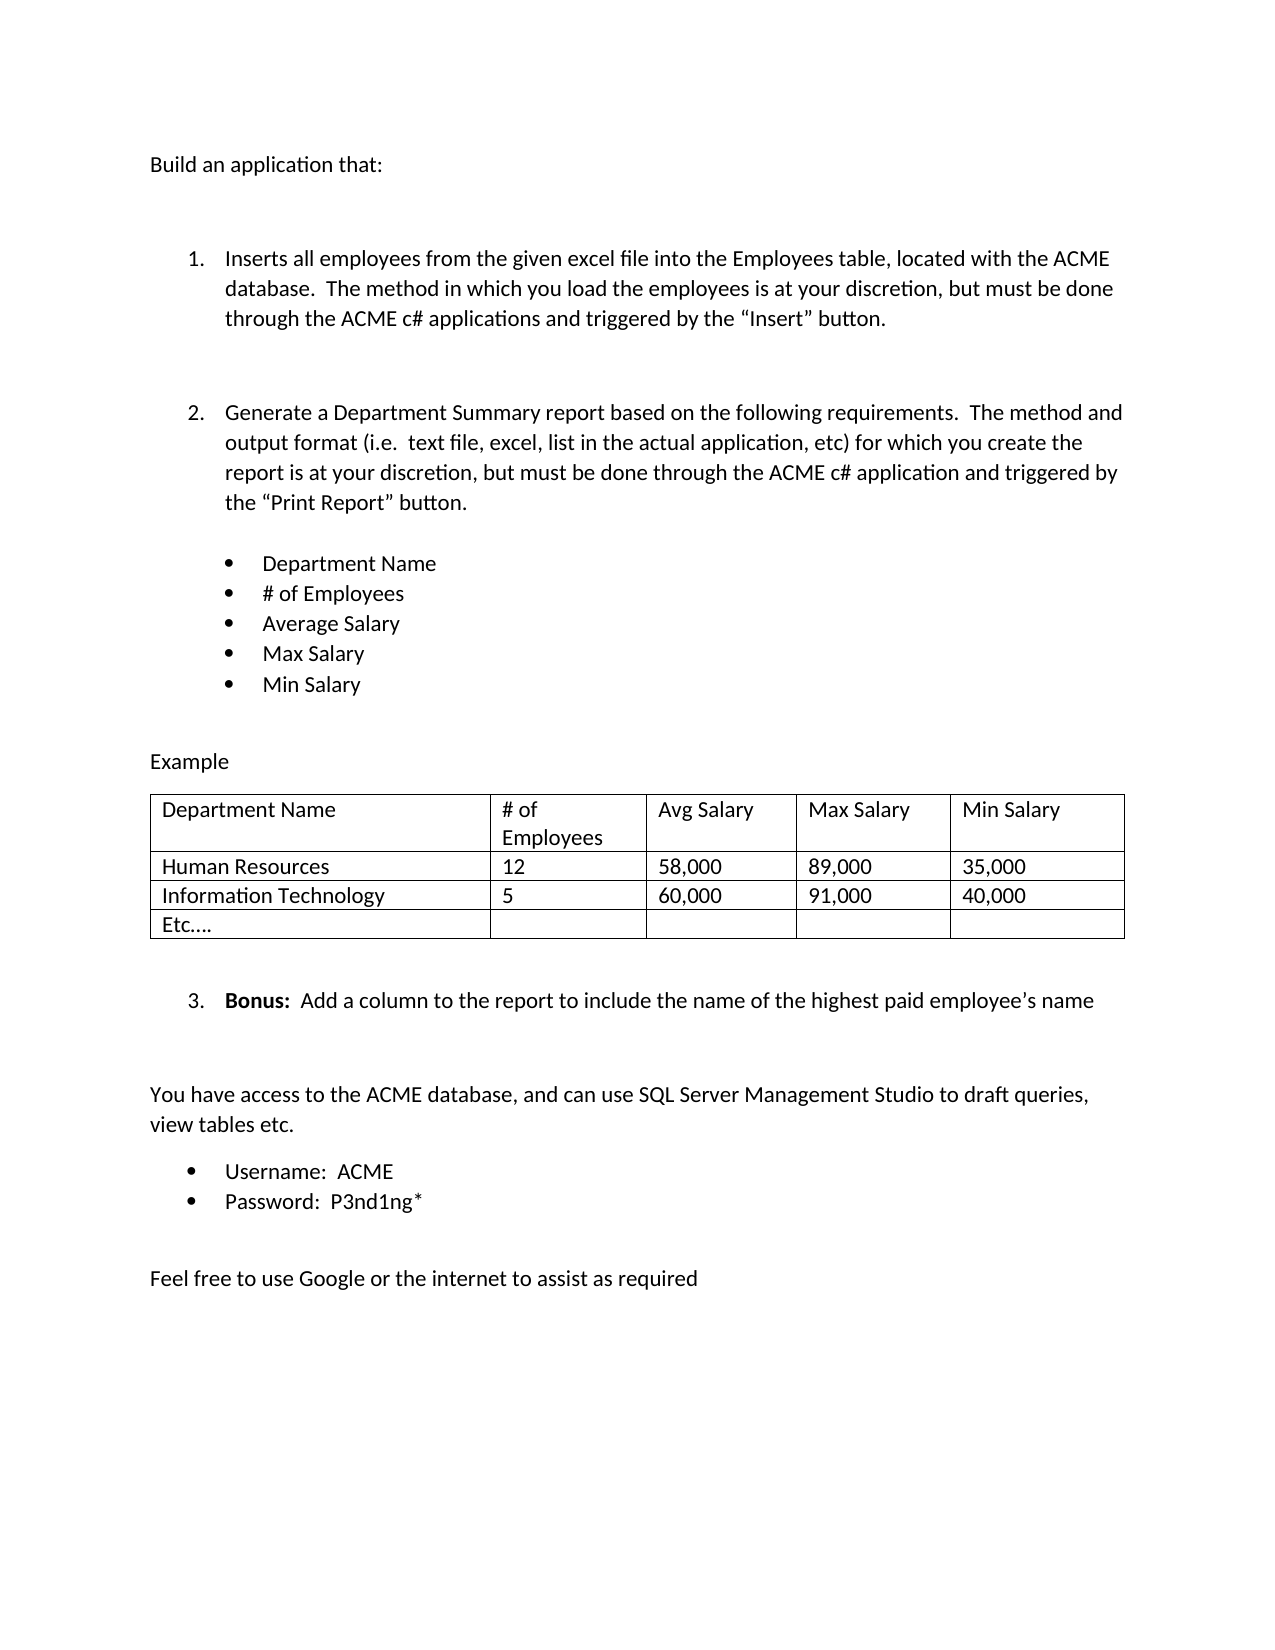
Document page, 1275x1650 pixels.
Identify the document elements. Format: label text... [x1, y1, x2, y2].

table_header Max Salary [797, 795, 950, 851]
list Min Salary [225, 670, 1125, 698]
table_cell [951, 910, 1124, 938]
table_header # of Employees [491, 795, 646, 851]
list Inserts all employees from the given excel file into the Employees table, located with the ACME database. The method in which you load the employees is at your discretion, but must be done through the ACME c# applications and triggered by the “Insert” button. [187, 244, 1125, 332]
text Example [150, 747, 1125, 775]
text Build an application that: [150, 150, 1125, 178]
table_cell [491, 910, 646, 938]
table_header Department Name [151, 795, 490, 851]
table_cell 89,000 [797, 852, 950, 880]
list Bonus: Add a column to the report to include the name of the highest paid employee’s name [187, 986, 1125, 1014]
table_cell 91,000 [797, 881, 950, 909]
list Department Name [225, 549, 1125, 577]
table_cell 12 [491, 852, 646, 880]
list Max Salary [225, 639, 1125, 668]
list Username: ACME [187, 1157, 1125, 1185]
list Password: P3nd1ng* [187, 1187, 1125, 1215]
list Average Salary [225, 609, 1125, 637]
table_cell 60,000 [647, 881, 796, 909]
table_cell Human Resources [151, 852, 490, 880]
table_cell [797, 910, 950, 938]
list # of Employees [225, 579, 1125, 607]
text Feel free to use Google or the internet to assist as required [150, 1264, 1125, 1292]
table_cell 5 [491, 881, 646, 909]
text You have access to the ACME database, and can use SQL Server Management Studio to draft queries, view tables etc. [150, 1080, 1125, 1138]
table_cell 58,000 [647, 852, 796, 880]
table_header Avg Salary [647, 795, 796, 851]
table_cell Information Technology [151, 881, 490, 909]
table_cell 35,000 [951, 852, 1124, 880]
list Generate a Department Summary report based on the following requirements. The method and output format (i.e. text file, excel, list in the actual application, etc) for which you create the report is at your discretion, but must be done through the ACME c# application and triggered by the “Print Report” button. [187, 398, 1125, 517]
table_cell Etc…. [151, 910, 490, 938]
table_cell [647, 910, 796, 938]
table_header Min Salary [951, 795, 1124, 851]
table_cell 40,000 [951, 881, 1124, 909]
